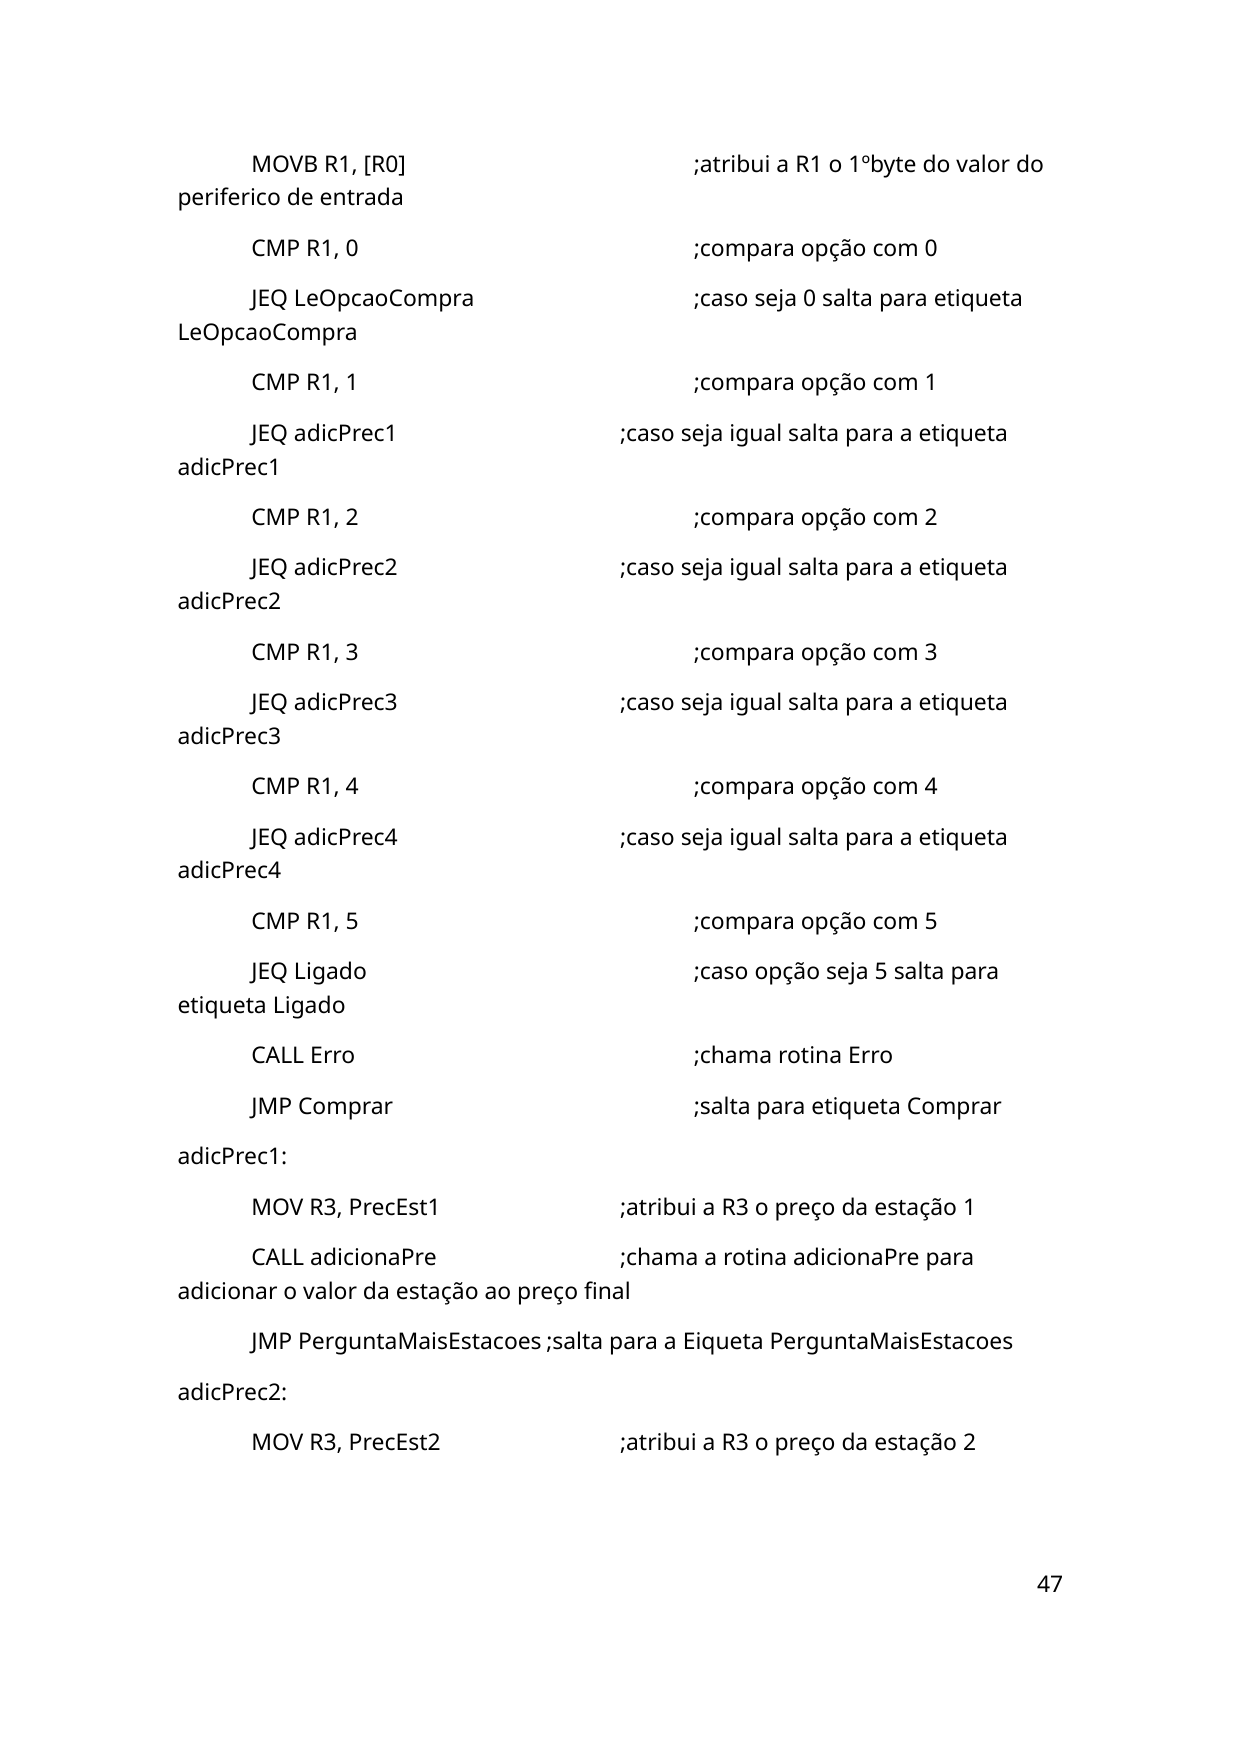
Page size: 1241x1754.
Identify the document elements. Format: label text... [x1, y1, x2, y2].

text MOVB R1, [R0] ;atribui a R1 o 1ºbyte do valor do periferico de entrada [177, 148, 1063, 213]
text MOV R3, PrecEst2 ;atribui a R3 o preço da estação 2 [177, 1426, 1063, 1457]
text JEQ adicPrec2 ;caso seja igual salta para a etiqueta adicPrec2 [177, 551, 1063, 616]
text adicPrec1: [177, 1140, 1063, 1171]
text CMP R1, 0 ;compara opção com 0 [177, 232, 1063, 263]
text CMP R1, 3 ;compara opção com 3 [177, 636, 1063, 667]
text JEQ adicPrec3 ;caso seja igual salta para a etiqueta adicPrec3 [177, 686, 1063, 751]
text JMP PerguntaMaisEstacoes ;salta para a Eiqueta PerguntaMaisEstacoes [177, 1325, 1063, 1356]
text CMP R1, 1 ;compara opção com 1 [177, 366, 1063, 398]
text CMP R1, 5 ;compara opção com 5 [177, 905, 1063, 936]
text JEQ adicPrec4 ;caso seja igual salta para a etiqueta adicPrec4 [177, 821, 1063, 886]
text CMP R1, 4 ;compara opção com 4 [177, 770, 1063, 801]
text adicPrec2: [177, 1376, 1063, 1407]
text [177, 1241, 1063, 1306]
text JEQ Ligado ;caso opção seja 5 salta para etiqueta Ligado [177, 955, 1063, 1020]
text JEQ LeOpcaoCompra ;caso seja 0 salta para etiqueta LeOpcaoCompra [177, 282, 1063, 347]
text MOV R3, PrecEst1 ;atribui a R3 o preço da estação 1 [177, 1191, 1063, 1222]
text CMP R1, 2 ;compara opção com 2 [177, 501, 1063, 532]
text CALL Erro ;chama rotina Erro [177, 1039, 1063, 1071]
text JEQ adicPrec1 ;caso seja igual salta para a etiqueta adicPrec1 [177, 417, 1063, 482]
text JMP Comprar ;salta para etiqueta Comprar [177, 1090, 1063, 1121]
